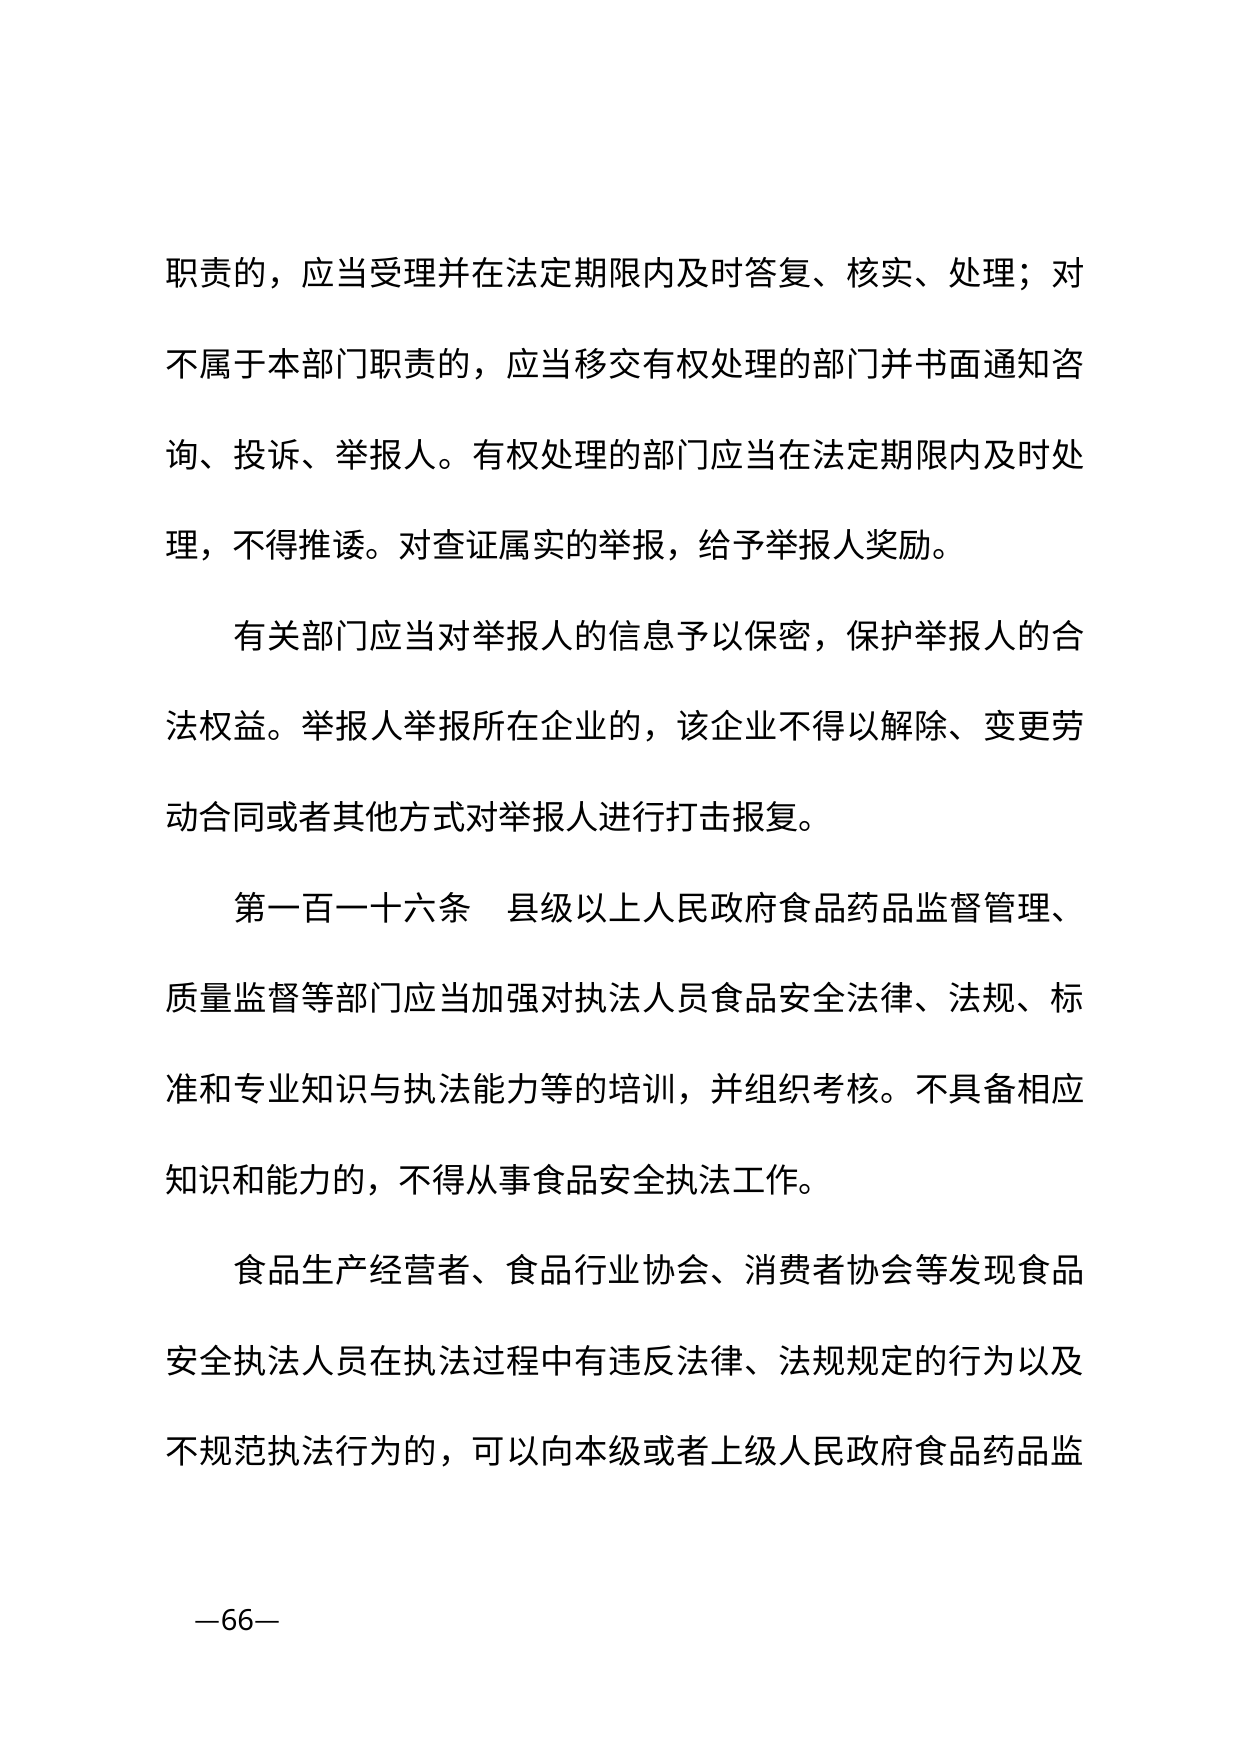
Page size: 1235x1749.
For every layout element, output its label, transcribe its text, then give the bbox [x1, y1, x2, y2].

text 第一百一十六条 县级以上人民政府食品药品监督管理、质量监督等部门应当加强对执法人员食品安全法律、法规、标准和专业知识与执法能力等的培训，并组织考核。不具备相应知识和能力的，不得从事食品安全执法工作。 [165, 860, 1087, 1223]
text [165, 226, 1087, 588]
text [165, 1223, 1087, 1495]
text 有关部门应当对举报人的信息予以保密，保护举报人的合法权益。举报人举报所在企业的，该企业不得以解除、变更劳动合同或者其他方式对举报人进行打击报复。 [165, 588, 1087, 860]
